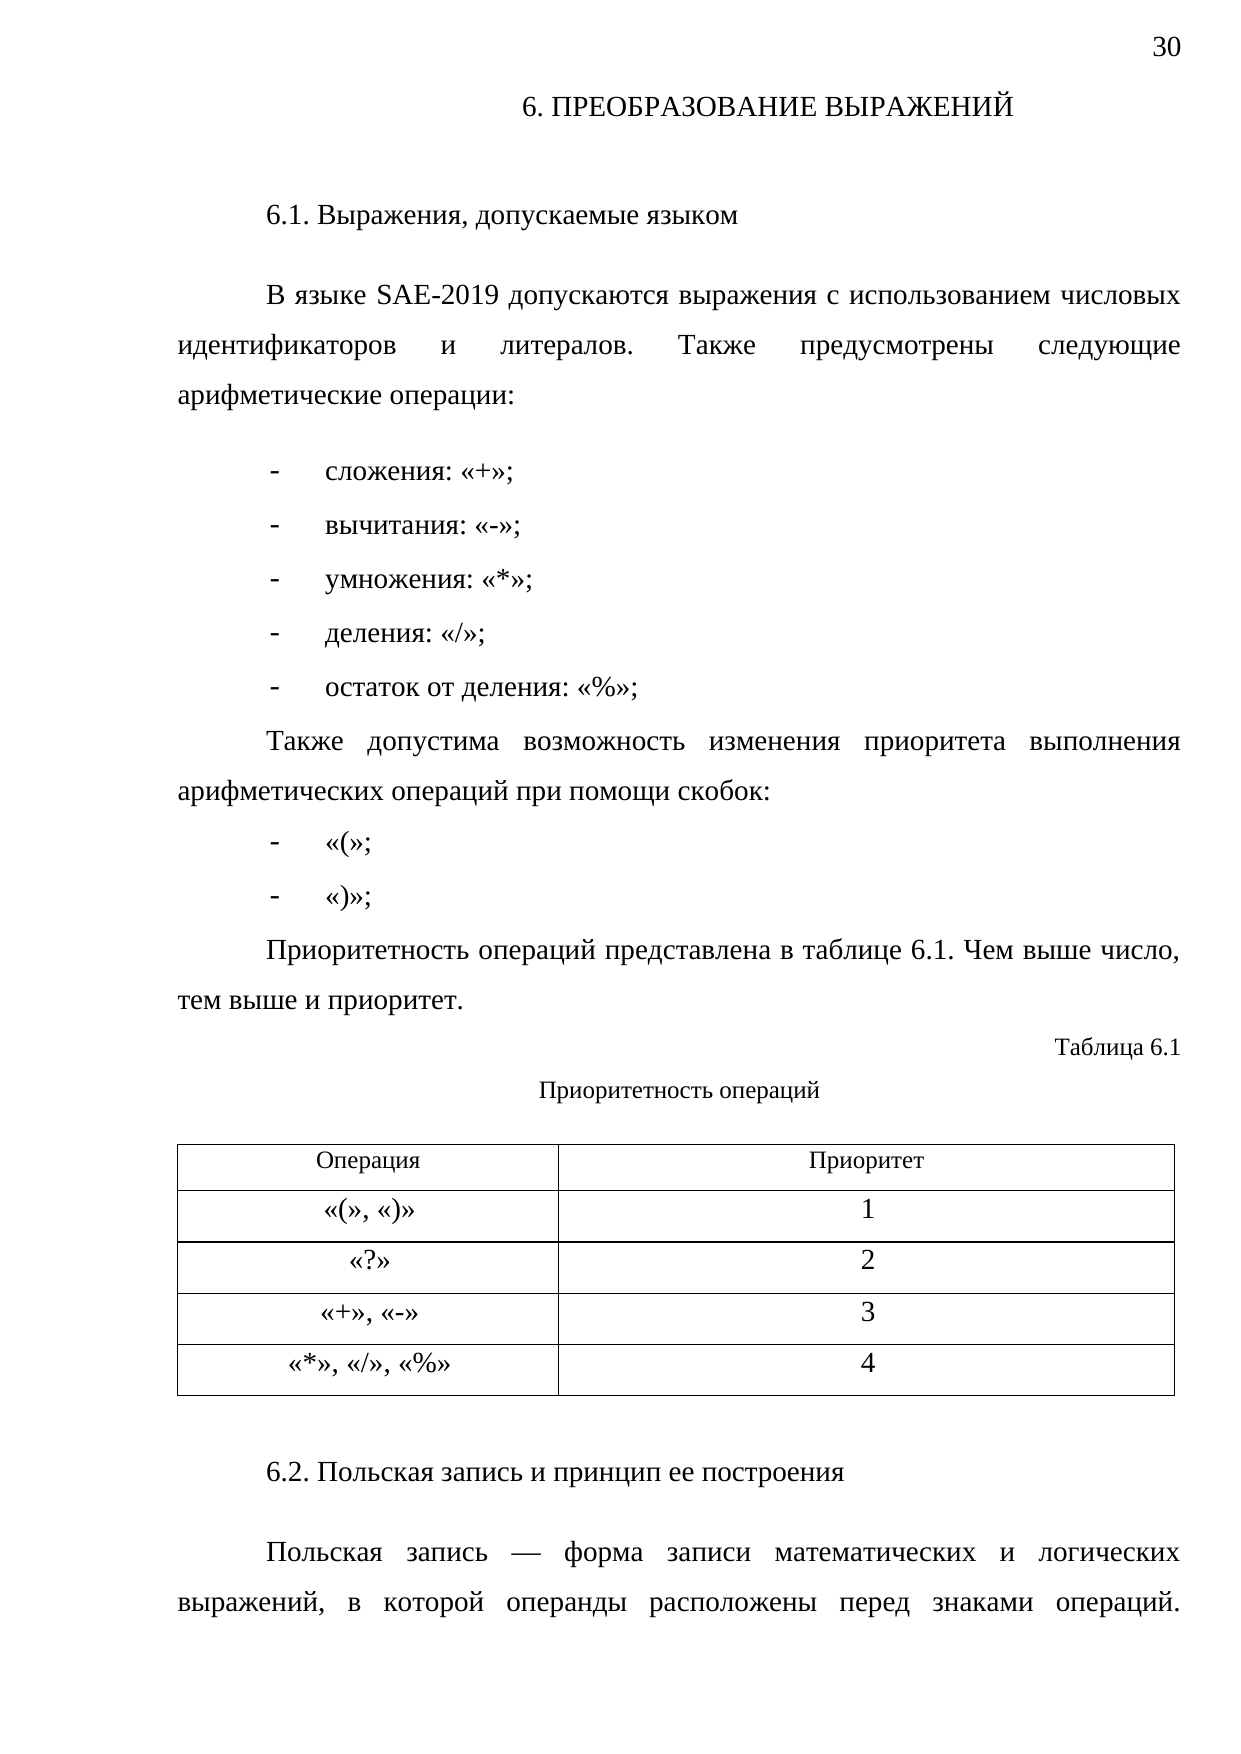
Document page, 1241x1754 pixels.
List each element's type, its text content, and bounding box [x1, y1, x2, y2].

list Приоритетность операций представлена в таблице 6.1. Чем выше число, тем выше и приоритет. [177, 932, 1181, 1016]
list вычитания: «-»; [177, 507, 1181, 543]
subtitle ПРЕОБРАЗОВАНИЕ ВЫРАЖЕНИЙ [266, 89, 1181, 122]
table_cell «*», «/», «%» [178, 1345, 558, 1395]
table_header Операция [178, 1145, 558, 1190]
list «)»; [177, 878, 1181, 914]
table_cell «(», «)» [178, 1191, 558, 1241]
list сложения: «+»; [177, 453, 1181, 489]
table_cell 1 [559, 1191, 1174, 1241]
list Также допустима возможность изменения приоритета выполнения арифметических операций при помощи скобок: [177, 723, 1181, 807]
list остаток от деления: «%»; [177, 669, 1181, 705]
table_cell 3 [559, 1294, 1174, 1344]
list умножения: «*»; [177, 561, 1181, 597]
list Приоритетность операций [177, 1076, 1181, 1104]
table_cell 4 [559, 1345, 1174, 1395]
list «(»; [177, 824, 1181, 860]
list деления: «/»; [177, 615, 1181, 651]
table_cell 2 [559, 1243, 1174, 1293]
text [177, 1534, 1181, 1618]
table_cell «?» [178, 1243, 558, 1293]
text В языке SAE-2019 допускаются выражения с использованием числовых идентификаторов и литералов. Также предусмотрены следующие арифметические операции: [177, 277, 1181, 411]
subtitle Польская запись и принцип ее построения [177, 1454, 1181, 1488]
list Таблица 6.1 [177, 1032, 1181, 1061]
subtitle Выражения, допускаемые языком [177, 197, 1181, 231]
table_header Приоритет [559, 1145, 1174, 1190]
table_cell «+», «-» [178, 1294, 558, 1344]
